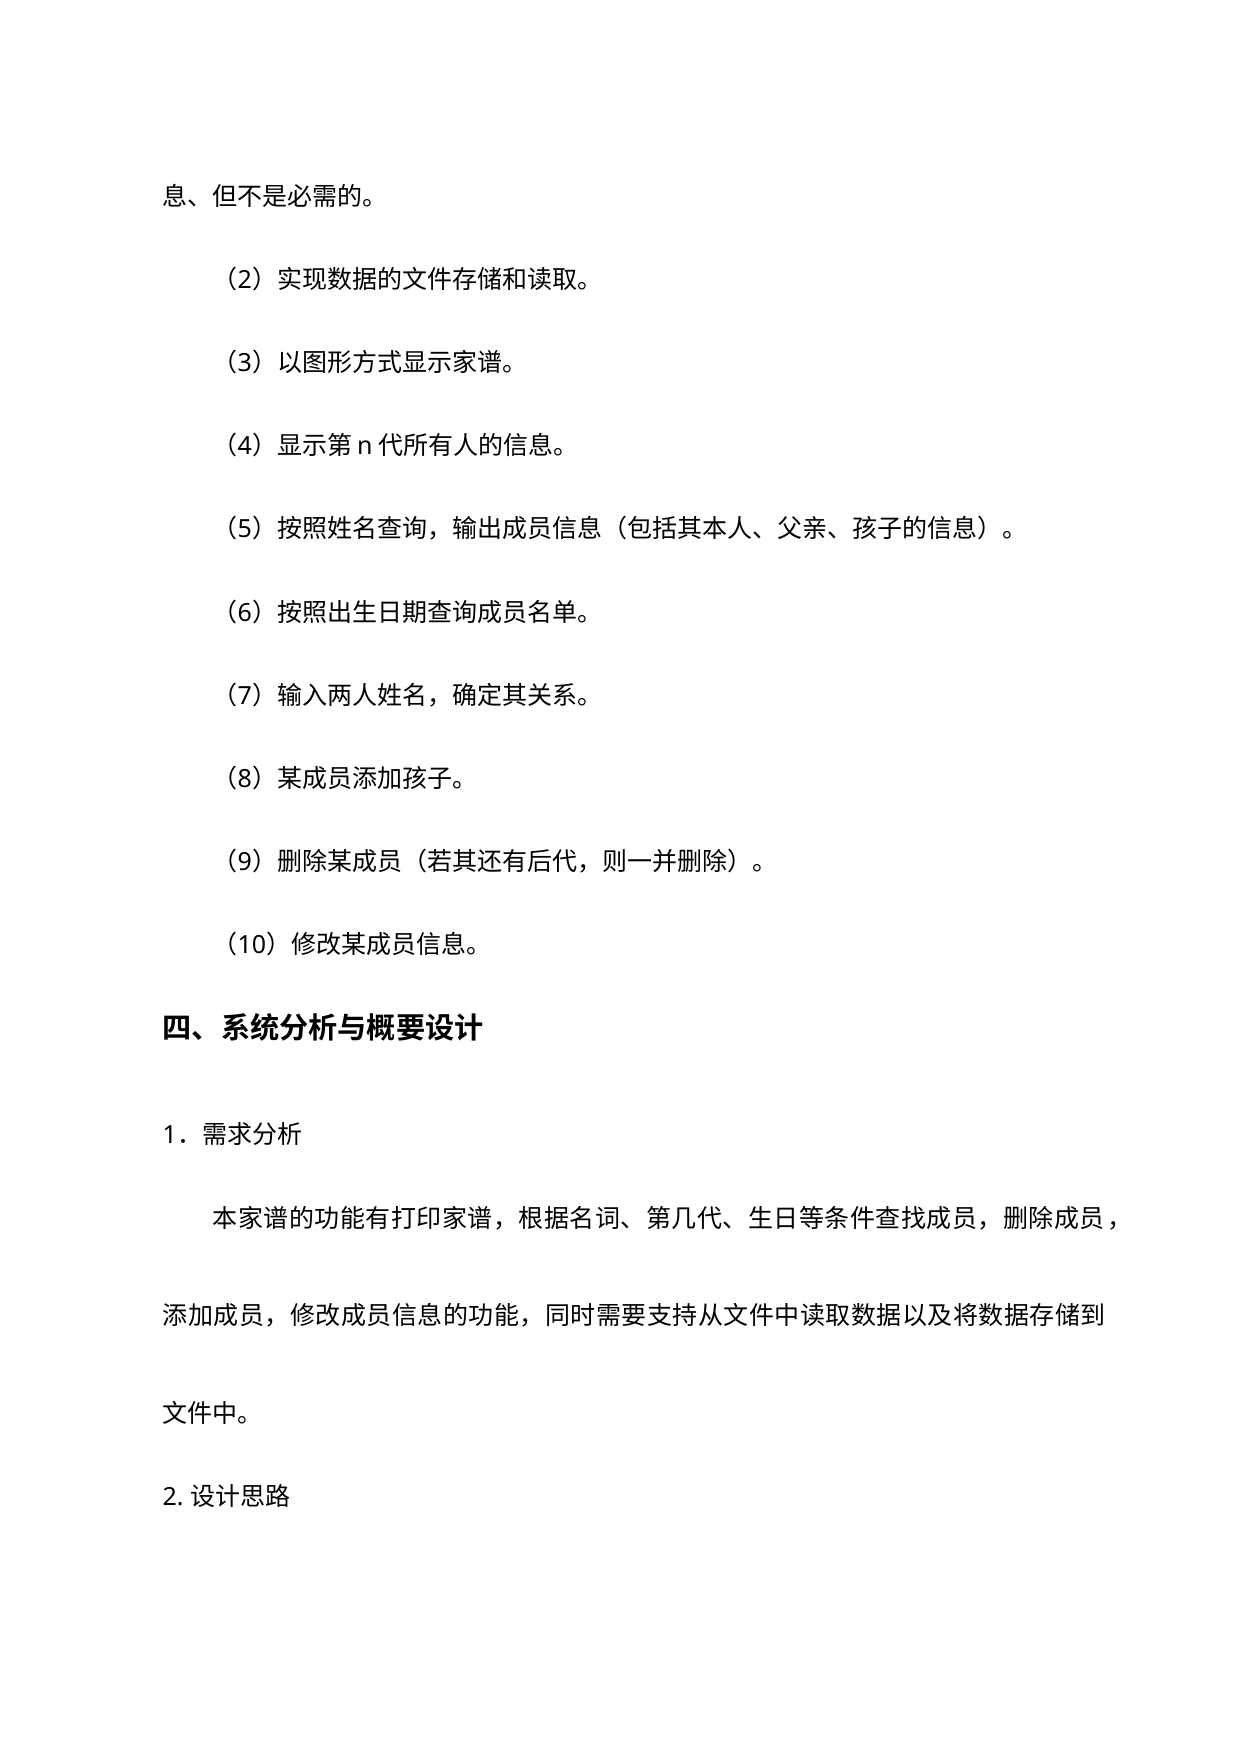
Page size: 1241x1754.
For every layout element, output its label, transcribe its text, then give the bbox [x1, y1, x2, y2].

text （7）输入两人姓名，确定其关系。 [162, 661, 1107, 726]
text （9）删除某成员（若其还有后代，则一并删除）。 [162, 827, 1107, 892]
text （8）某成员添加孩子。 [162, 744, 1107, 809]
text 本家谱的功能有打印家谱，根据名词、第几代、生日等条件查找成员，删除成员，添加成员，修改成员信息的功能，同时需要支持从文件中读取数据以及将数据存储到文件中。 [162, 1184, 1107, 1444]
text （6）按照出生日期查询成员名单。 [162, 578, 1107, 643]
subtitle 四、系统分析与概要设计 [162, 993, 1107, 1058]
text （4）显示第n 代所有人的信息。 [162, 411, 1107, 476]
text 2. 设计思路 [162, 1462, 1107, 1527]
text （2）实现数据的文件存储和读取。 [162, 245, 1107, 310]
text （3）以图形方式显示家谱。 [162, 328, 1107, 393]
text （5）按照姓名查询，输出成员信息（包括其本人、父亲、孩子的信息）。 [162, 494, 1107, 559]
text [162, 162, 1107, 227]
text 1．需求分析 [162, 1101, 1107, 1166]
text （10）修改某成员信息。 [162, 910, 1107, 975]
